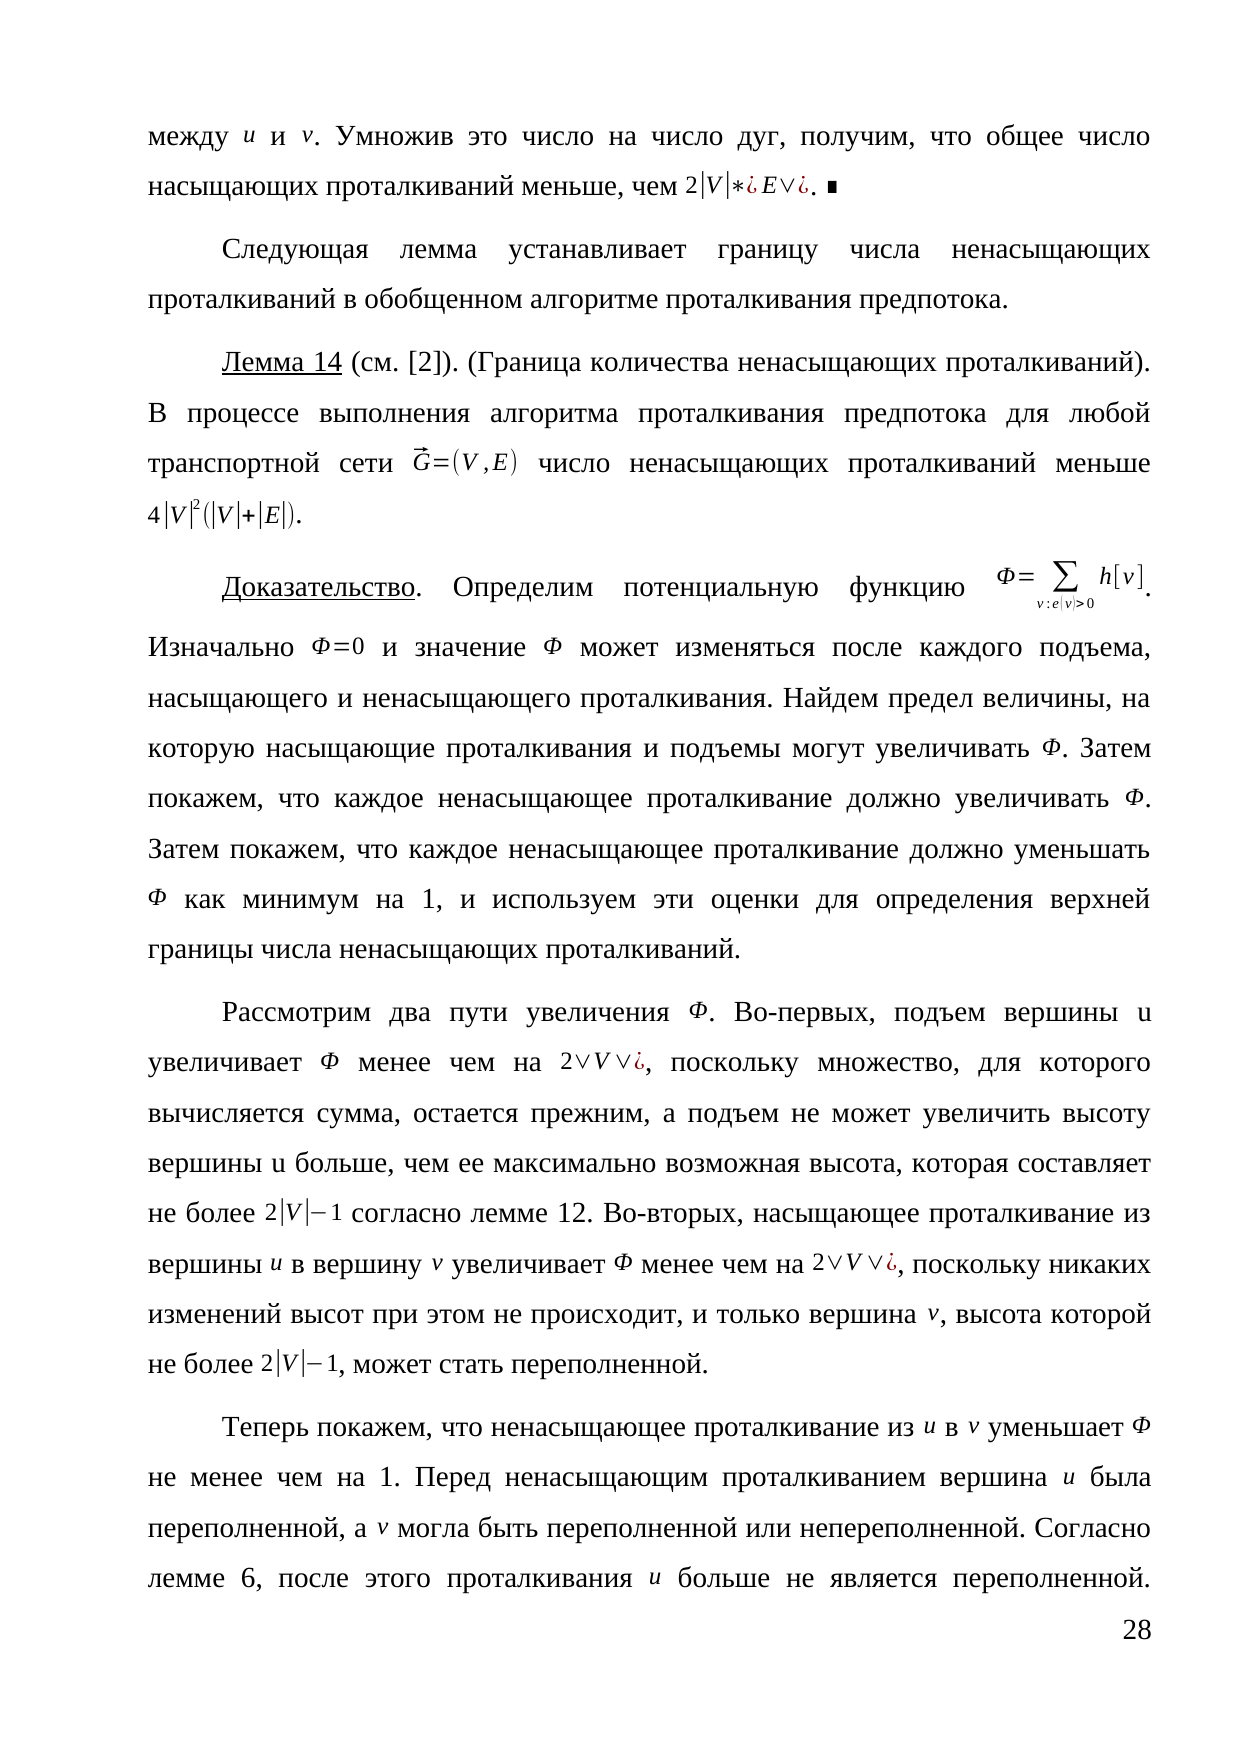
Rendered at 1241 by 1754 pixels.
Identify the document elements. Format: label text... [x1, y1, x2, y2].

text Доказательство. Определим потенциальную функцию . Изначально и значение может изменяться после каждого подъема, насыщающего и ненасыщающего проталкивания. Найдем предел величины, на которую насыщающие проталкивания и подъемы могут увеличивать . Затем покажем, что каждое ненасыщающее проталкивание должно увеличивать . Затем покажем, что каждое ненасыщающее проталкивание должно уменьшать как минимум на 1, и используем эти оценки для определения верхней границы числа ненасыщающих проталкиваний. [148, 560, 1152, 965]
text Лемма 14 (см. [2]). (Граница количества ненасыщающих проталкиваний). В процессе выполнения алгоритма проталкивания предпотока для любой транспортной сети число ненасыщающих проталкиваний меньше . [148, 344, 1152, 531]
text Рассмотрим два пути увеличения . Во-первых, подъем вершины u увеличивает менее чем на , поскольку множество, для которого вычисляется сумма, остается прежним, а подъем не может увеличить высоту вершины u больше, чем ее максимально возможная высота, которая составляет не более согласно лемме 12. Во-вторых, насыщающее проталкивание из вершины в вершину увеличивает менее чем на , поскольку никаких изменений высот при этом не происходит, и только вершина , высота которой не более , может стать переполненной. [148, 994, 1152, 1380]
text Следующая лемма устанавливает границу числа ненасыщающих проталкиваний в обобщенном алгоритме проталкивания предпотока. [148, 231, 1152, 315]
